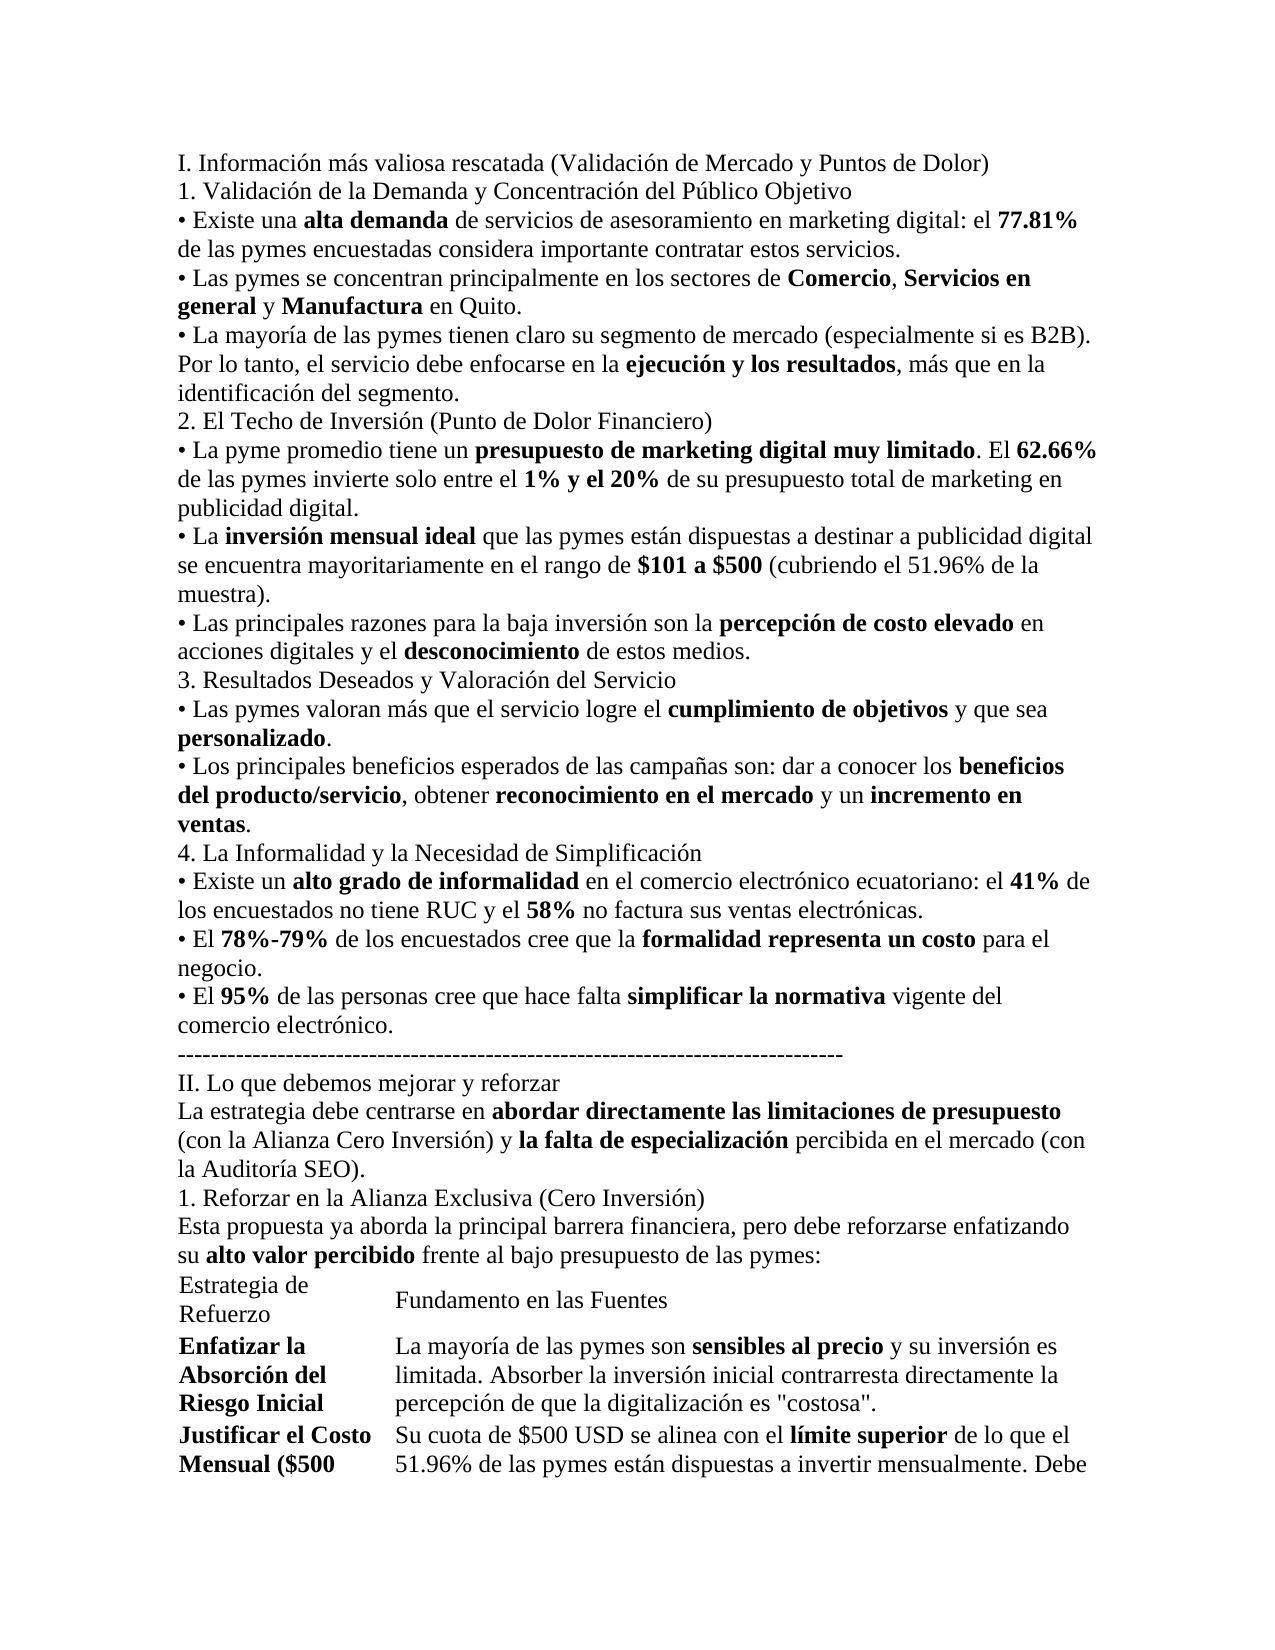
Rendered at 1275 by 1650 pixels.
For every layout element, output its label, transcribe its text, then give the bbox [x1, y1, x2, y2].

text I. Información más valiosa rescatada (Validación de Mercado y Puntos de Dolor) [177, 148, 1098, 176]
text • El 78%-79% de los encuestados cree que la formalidad representa un costo para el negocio. [177, 924, 1098, 981]
text 1. Validación de la Demanda y Concentración del Público Objetivo [177, 176, 1098, 205]
text • La inversión mensual ideal que las pymes están dispuestas a destinar a publicidad digital se encuentra mayoritariamente en el rango de $101 a $500 (cubriendo el 51.96% de la muestra). [177, 521, 1098, 608]
text 1. Reforzar en la Alianza Exclusiva (Cero Inversión) [177, 1183, 1098, 1211]
text Esta propuesta ya aborda la principal barrera financiera, pero debe reforzarse enfatizando su alto valor percibido frente al bajo presupuesto de las pymes: [177, 1211, 1098, 1269]
text 4. La Informalidad y la Necesidad de Simplificación [177, 838, 1098, 866]
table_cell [394, 1419, 1098, 1479]
text La estrategia debe centrarse en abordar directamente las limitaciones de presupuesto (con la Alianza Cero Inversión) y la falta de especialización percibida en el mercado (con la Auditoría SEO). [177, 1096, 1098, 1183]
text • La mayoría de las pymes tienen claro su segmento de mercado (especialmente si es B2B). Por lo tanto, el servicio debe enfocarse en la ejecución y los resultados, más que en la identificación del segmento. [177, 320, 1098, 406]
text • Existe una alta demanda de servicios de asesoramiento en marketing digital: el 77.81% de las pymes encuestadas considera importante contratar estos servicios. [177, 205, 1098, 263]
text • La pyme promedio tiene un presupuesto de marketing digital muy limitado. El 62.66% de las pymes invierte solo entre el 1% y el 20% de su presupuesto total de marketing en publicidad digital. [177, 435, 1098, 521]
text 2. El Techo de Inversión (Punto de Dolor Financiero) [177, 406, 1098, 435]
text • El 95% de las personas cree que hace falta simplificar la normativa vigente del comercio electrónico. [177, 981, 1098, 1039]
text • Las pymes valoran más que el servicio logre el cumplimiento de objetivos y que sea personalizado. [177, 694, 1098, 751]
table_header Estrategia de Refuerzo [177, 1269, 393, 1329]
text -------------------------------------------------------------------------------- [177, 1039, 1098, 1068]
table_cell La mayoría de las pymes son sensibles al precio y su inversión es limitada. Absorber la inversión inicial contrarresta directamente la percepción de que la digitalización es "costosa". [394, 1330, 1098, 1419]
table_header Fundamento en las Fuentes [394, 1269, 1098, 1329]
text • Las principales razones para la baja inversión son la percepción de costo elevado en acciones digitales y el desconocimiento de estos medios. [177, 608, 1098, 665]
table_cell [177, 1419, 393, 1479]
text • Los principales beneficios esperados de las campañas son: dar a conocer los beneficios del producto/servicio, obtener reconocimiento en el mercado y un incremento en ventas. [177, 751, 1098, 838]
text • Las pymes se concentran principalmente en los sectores de Comercio, Servicios en general y Manufactura en Quito. [177, 263, 1098, 320]
text • Existe un alto grado de informalidad en el comercio electrónico ecuatoriano: el 41% de los encuestados no tiene RUC y el 58% no factura sus ventas electrónicas. [177, 866, 1098, 924]
text II. Lo que debemos mejorar y reforzar [177, 1068, 1098, 1096]
text 3. Resultados Deseados y Valoración del Servicio [177, 665, 1098, 694]
table_cell Enfatizar la Absorción del Riesgo Inicial [177, 1330, 393, 1419]
